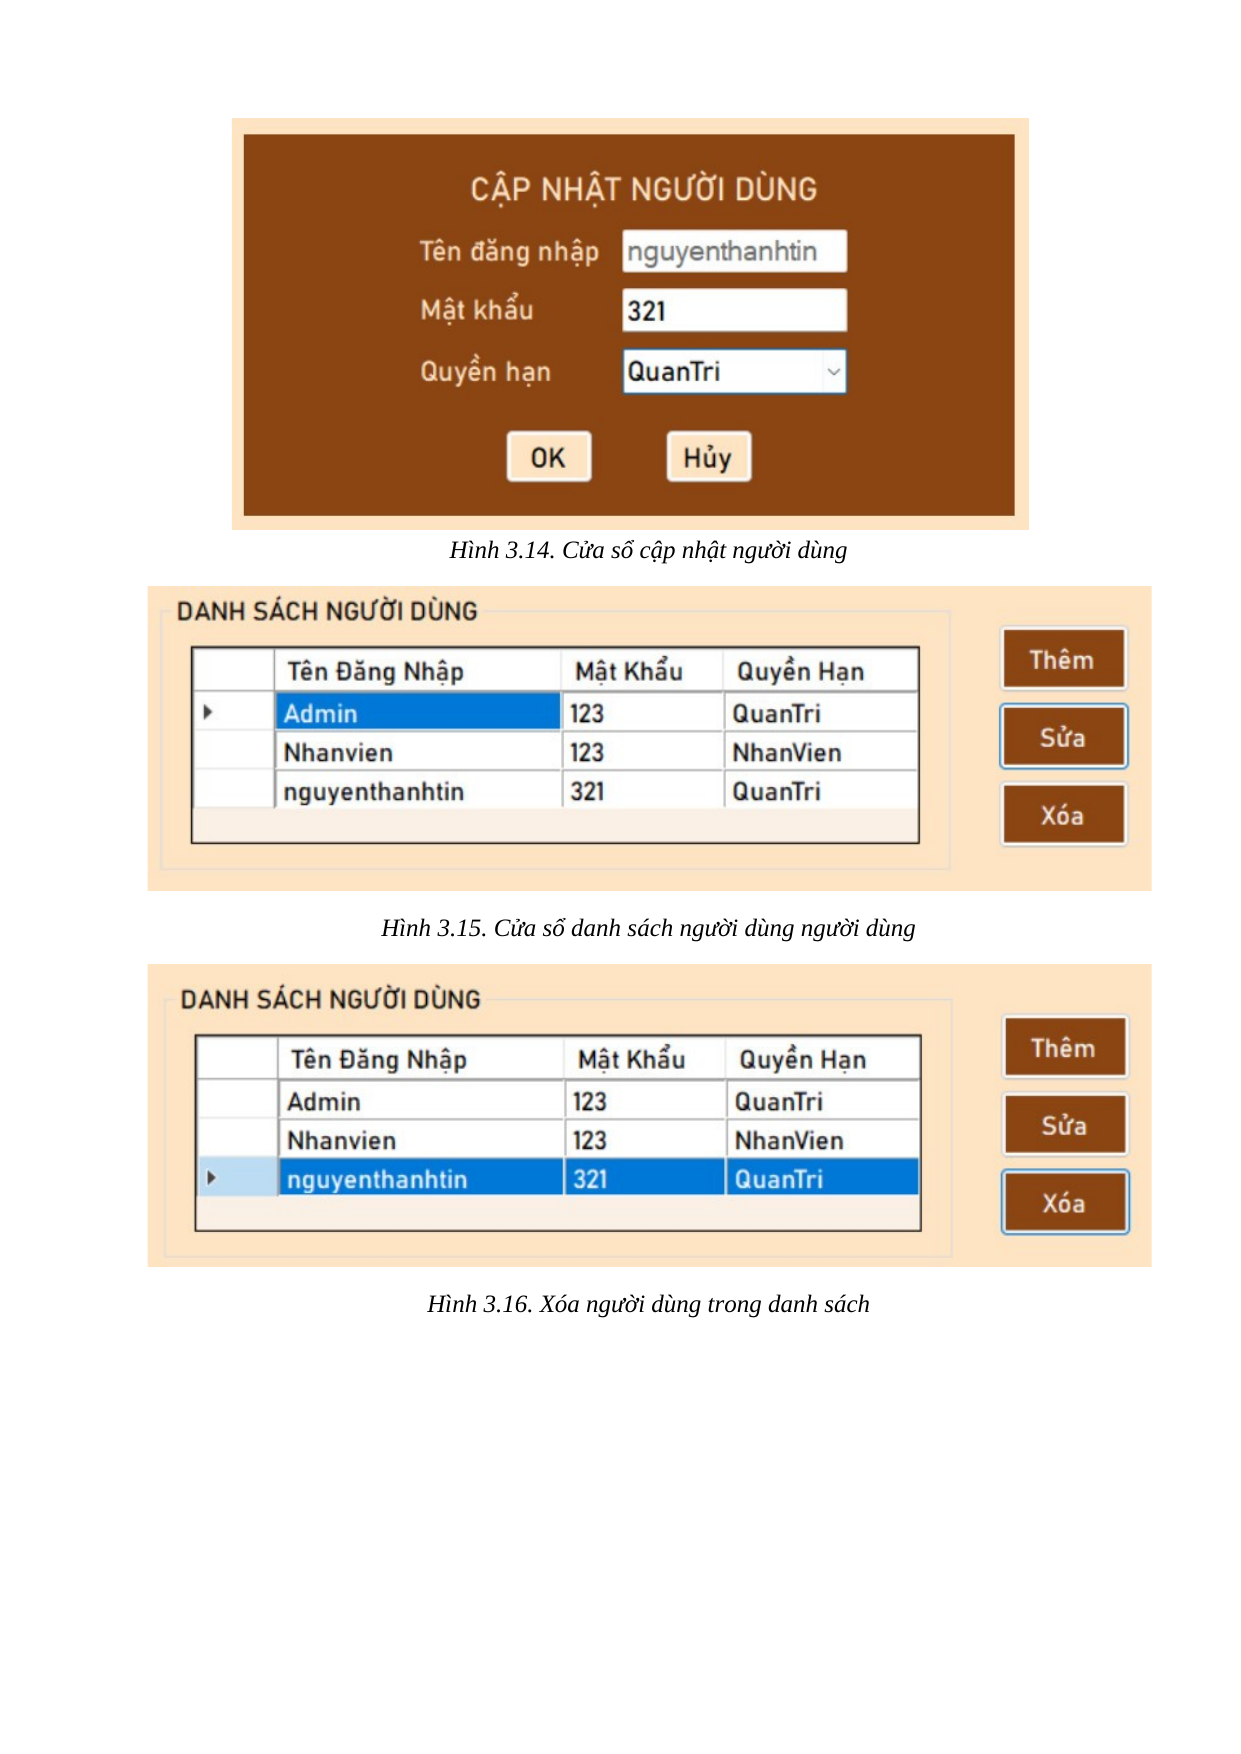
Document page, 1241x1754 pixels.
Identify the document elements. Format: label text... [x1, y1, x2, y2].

text Hình 3.16. Xóa người dùng trong danh sách [148, 1289, 1151, 1318]
picture [147, 586, 1152, 891]
picture [231, 118, 1029, 530]
text Hình 3.15. Cửa sổ danh sách người dùng người dùng [148, 913, 1151, 942]
picture [147, 964, 1152, 1267]
